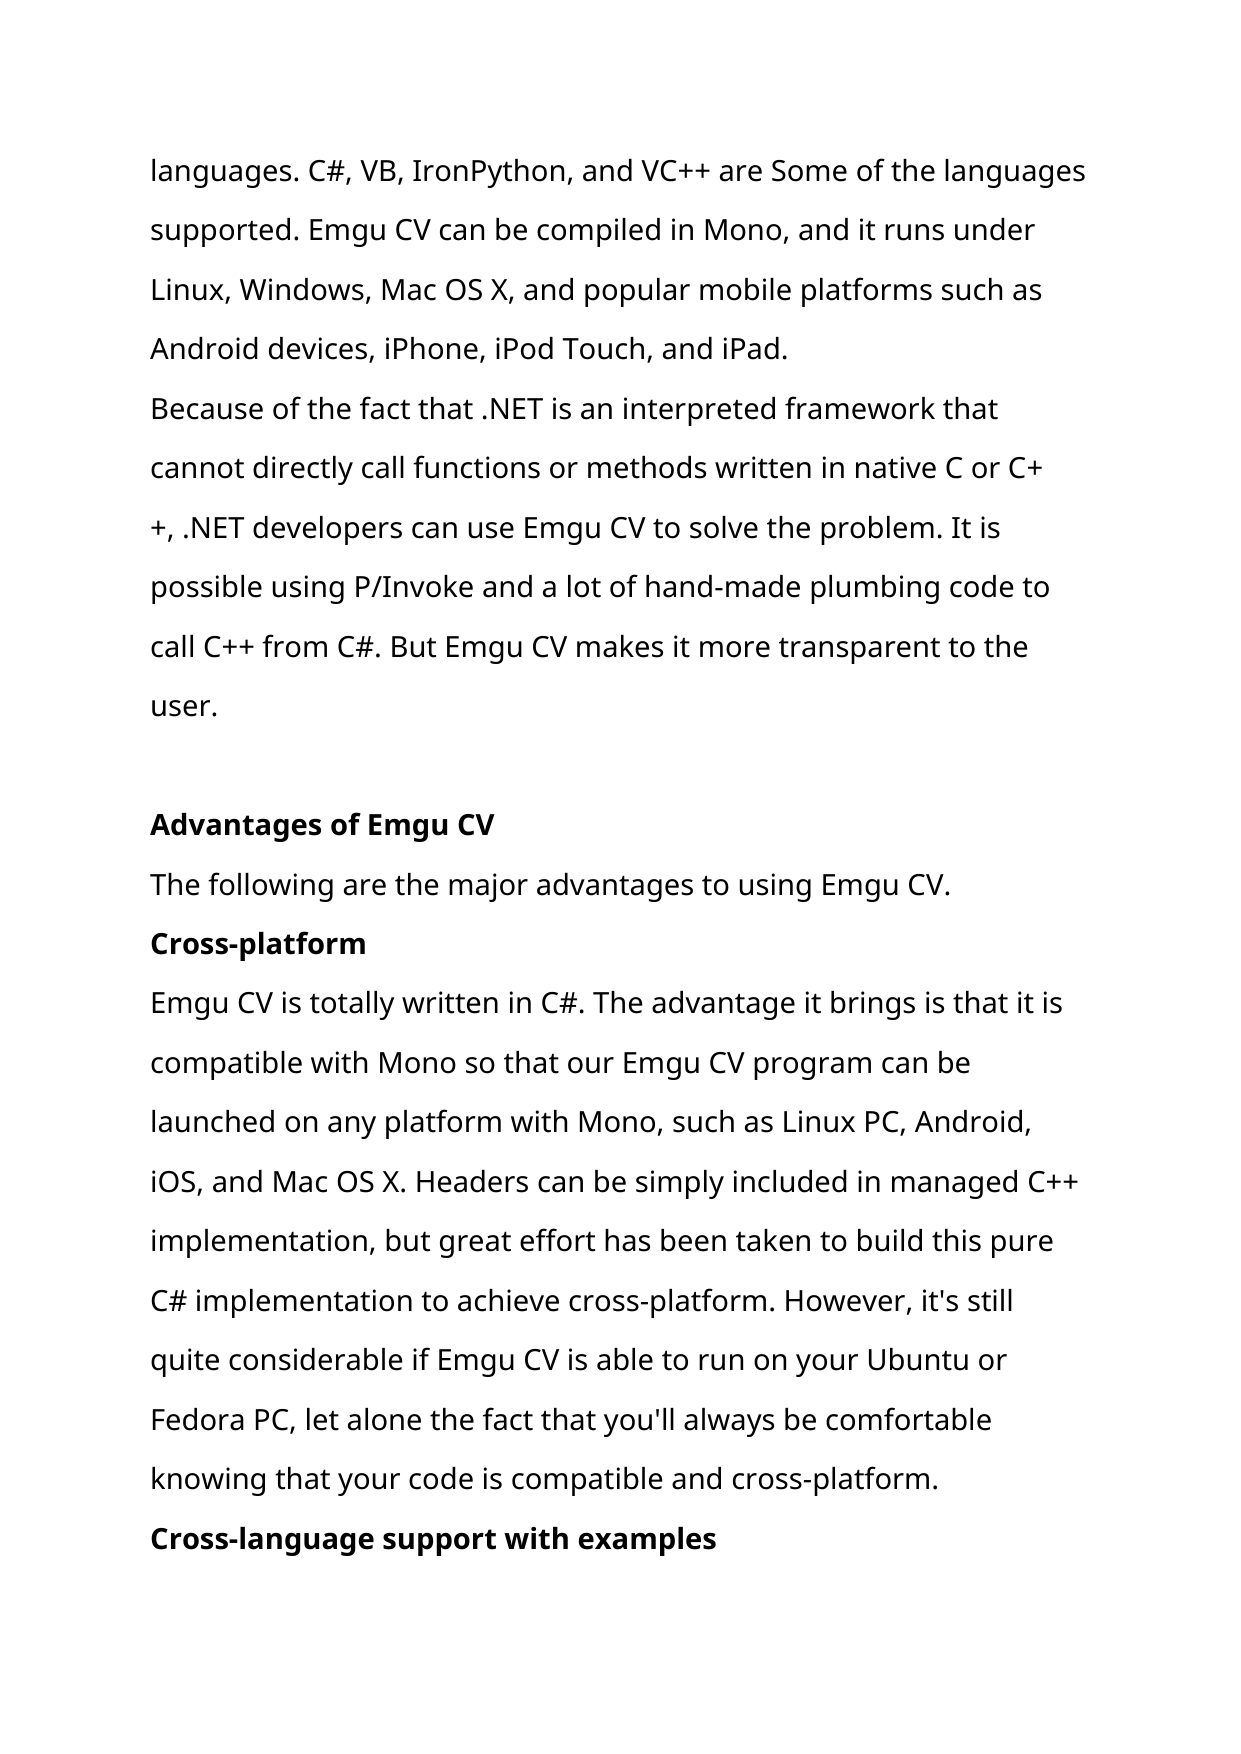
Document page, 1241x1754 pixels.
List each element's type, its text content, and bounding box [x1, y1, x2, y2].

text Advantages of Emgu CV [150, 804, 1090, 844]
text Cross-language support with examples [150, 1518, 1090, 1558]
text The following are the major advantages to using Emgu CV. [150, 864, 1090, 903]
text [150, 150, 1090, 368]
text Emgu CV is totally written in C#. The advantage it brings is that it is compatible with Mono so that our Emgu CV program can be launched on any platform with Mono, such as Linux PC, Android, iOS, and Mac OS X. Headers can be simply included in managed C++ implementation, but great effort has been taken to build this pure C# implementation to achieve cross-platform. However, it's still quite considerable if Emgu CV is able to run on your Ubuntu or Fedora PC, let alone the fact that you'll always be comfortable knowing that your code is compatible and cross-platform. [150, 983, 1090, 1498]
text Cross-platform [150, 923, 1090, 963]
text Because of the fact that .NET is an interpreted framework that cannot directly call functions or methods written in native C or C++, .NET developers can use Emgu CV to solve the problem. It is possible using P/Invoke and a lot of hand-made plumbing code to call C++ from C#. But Emgu CV makes it more transparent to the user. [150, 388, 1090, 725]
